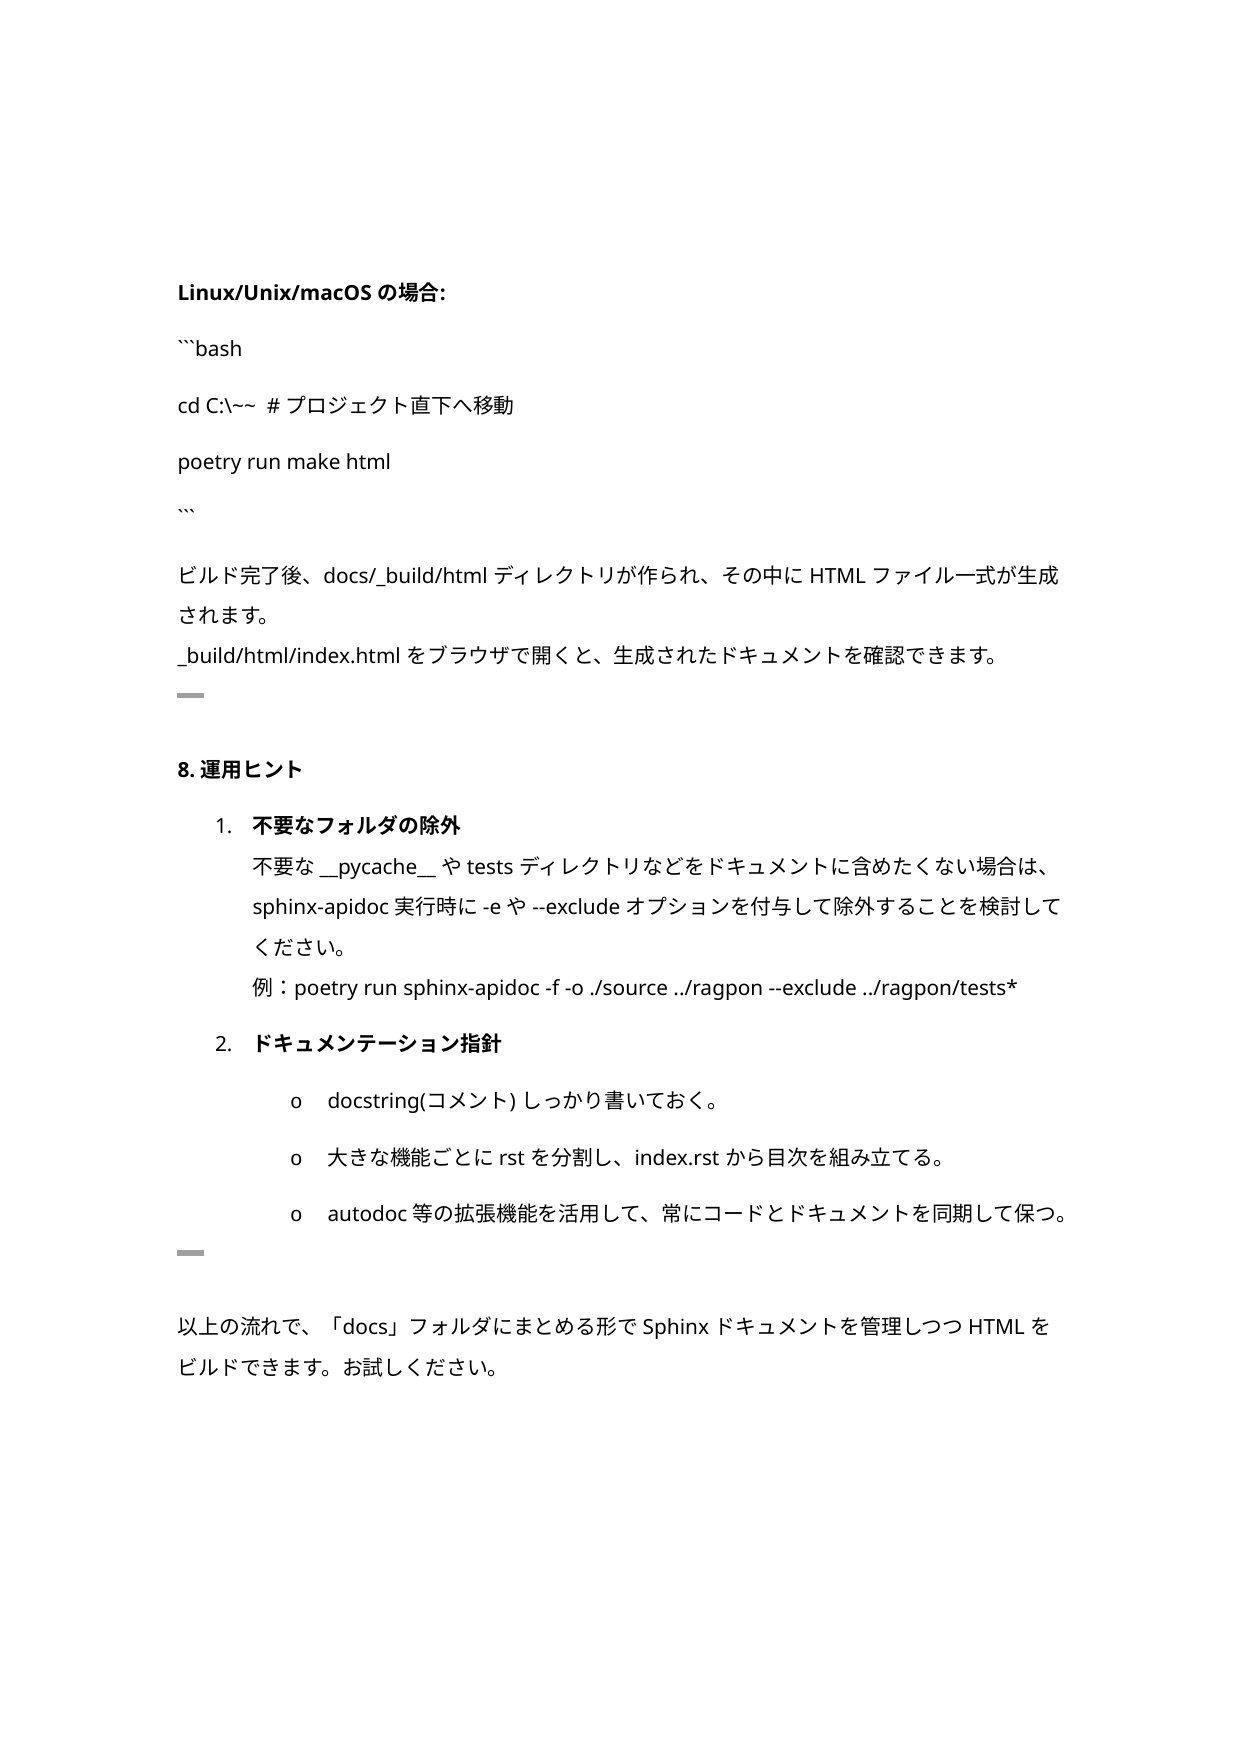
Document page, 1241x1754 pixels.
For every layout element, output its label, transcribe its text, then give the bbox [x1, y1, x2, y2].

text 以上の流れで、「docs」フォルダにまとめる形で Sphinx ドキュメントを管理しつつ HTML をビルドできます。お試しください。 [177, 1307, 1063, 1385]
text Linux/Unix/macOS の場合: [177, 273, 1063, 311]
list 不要なフォルダの除外 不要な __pycache__ や tests ディレクトリなどをドキュメントに含めたくない場合は、sphinx-apidoc 実行時に -e や --exclude オプションを付与して除外することを検討してください。 例：poetry run sphinx-apidoc -f -o ./source ../ragpon --exclude ../ragpon/tests* [215, 806, 1063, 1005]
list docstring(コメント) しっかり書いておく。 [290, 1081, 1063, 1118]
list autodoc 等の拡張機能を活用して、常にコードとドキュメントを同期して保つ。 [290, 1194, 1063, 1231]
text ``` [177, 499, 1063, 536]
text ```bash [177, 330, 1063, 367]
text poetry run make html [177, 443, 1063, 480]
list 大きな機能ごとに rst を分割し、index.rst から目次を組み立てる。 [290, 1137, 1063, 1175]
text cd C:\~~ # プロジェクト直下へ移動 [177, 386, 1063, 423]
list ドキュメンテーション指針 [215, 1024, 1063, 1062]
text 8. 運用ヒント [177, 749, 1063, 787]
text ビルド完了後、docs/_build/html ディレクトリが作られ、その中に HTML ファイル一式が生成されます。 _build/html/index.html をブラウザで開くと、生成されたドキュメントを確認できます。 [177, 555, 1063, 674]
